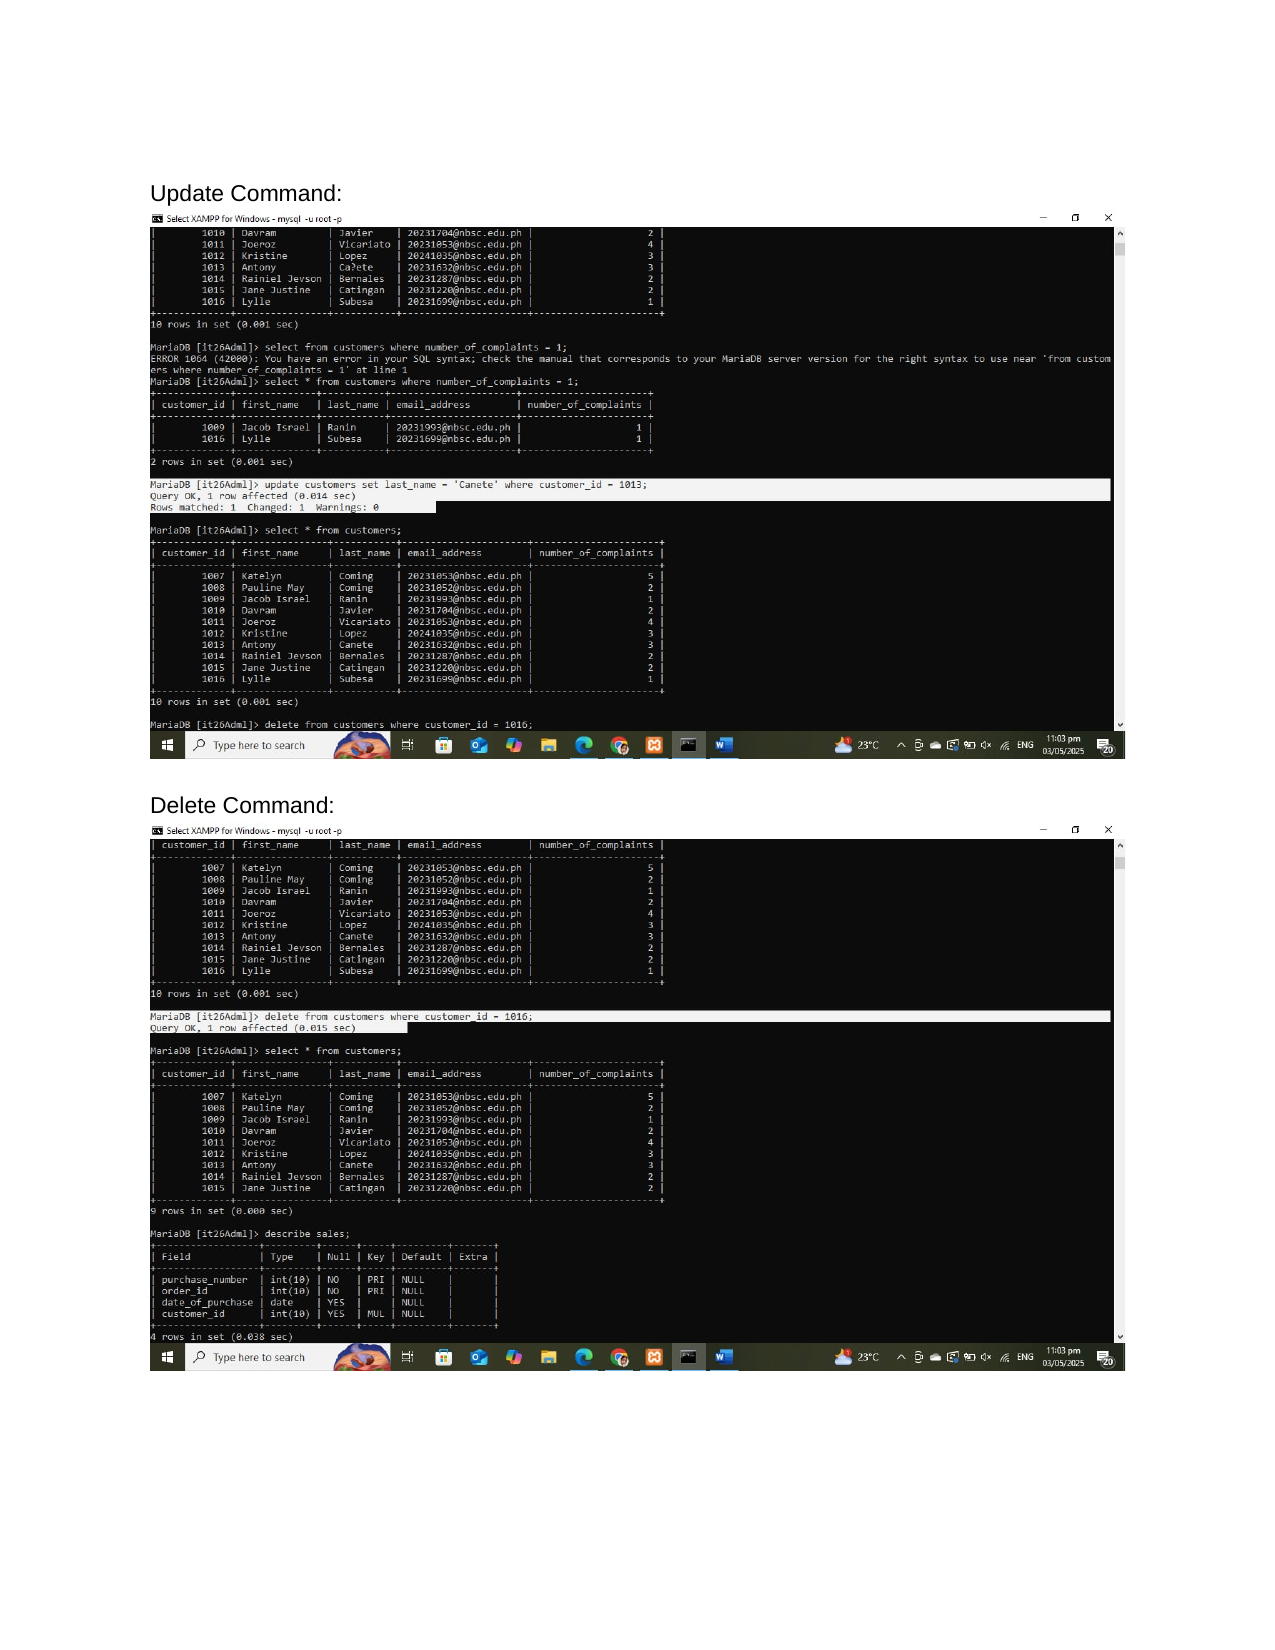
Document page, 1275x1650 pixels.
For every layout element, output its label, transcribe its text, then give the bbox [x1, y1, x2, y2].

picture [150, 210, 1125, 759]
text Delete Command: [150, 792, 1125, 819]
picture [150, 822, 1125, 1371]
text Update Command: [150, 180, 1125, 207]
